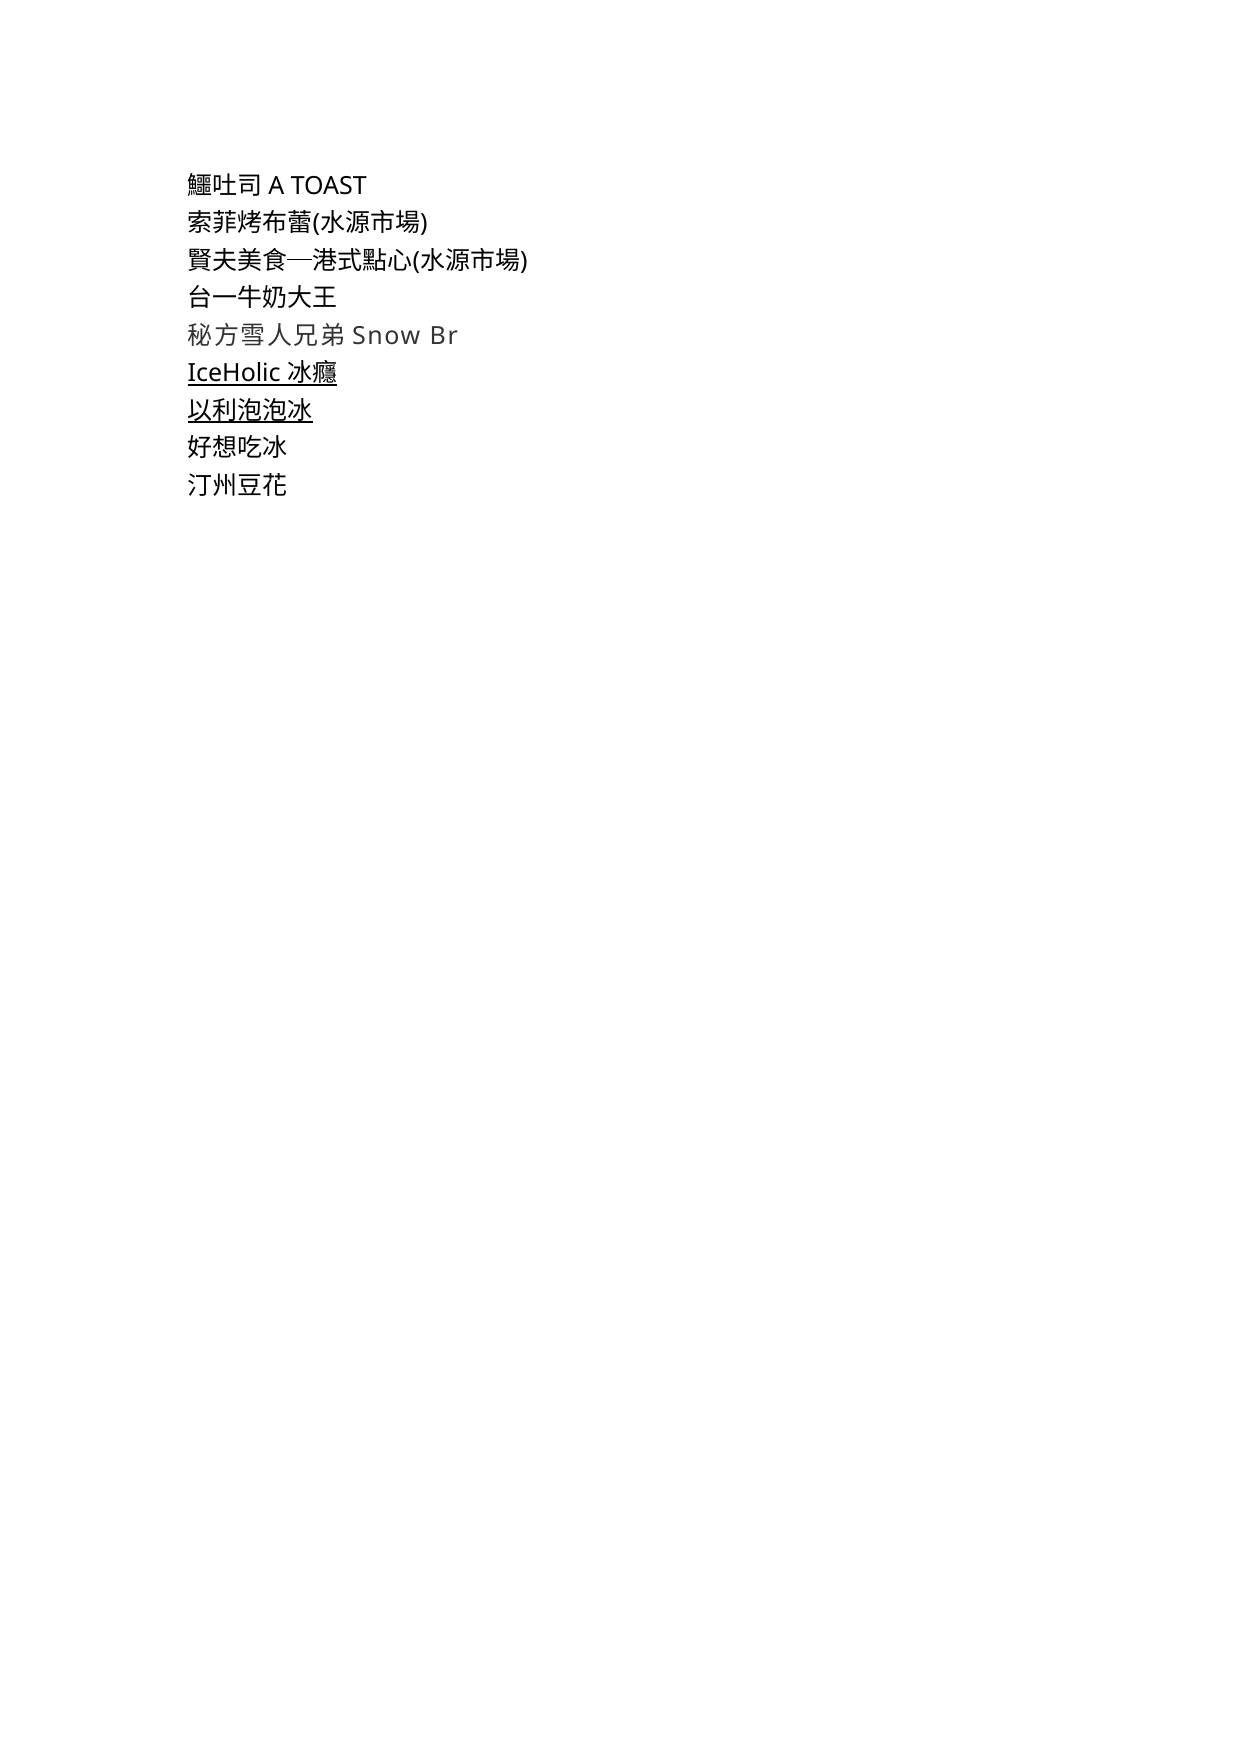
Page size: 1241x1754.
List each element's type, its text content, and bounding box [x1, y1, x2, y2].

text 汀州豆花 [187, 464, 1053, 502]
text 以利泡泡冰 [187, 389, 1053, 427]
text 秘方雪人兄弟Snow Br [187, 314, 1053, 352]
text 鱷吐司 A TOAST [187, 164, 1053, 202]
text 台一牛奶大王 [187, 277, 1053, 314]
text 賢夫美食─港式點心(水源市場) [187, 239, 1053, 277]
text IceHolic 冰癮 [187, 352, 1053, 389]
text 好想吃冰 [187, 427, 1053, 464]
text 索菲烤布蕾(水源市場) [187, 202, 1053, 239]
